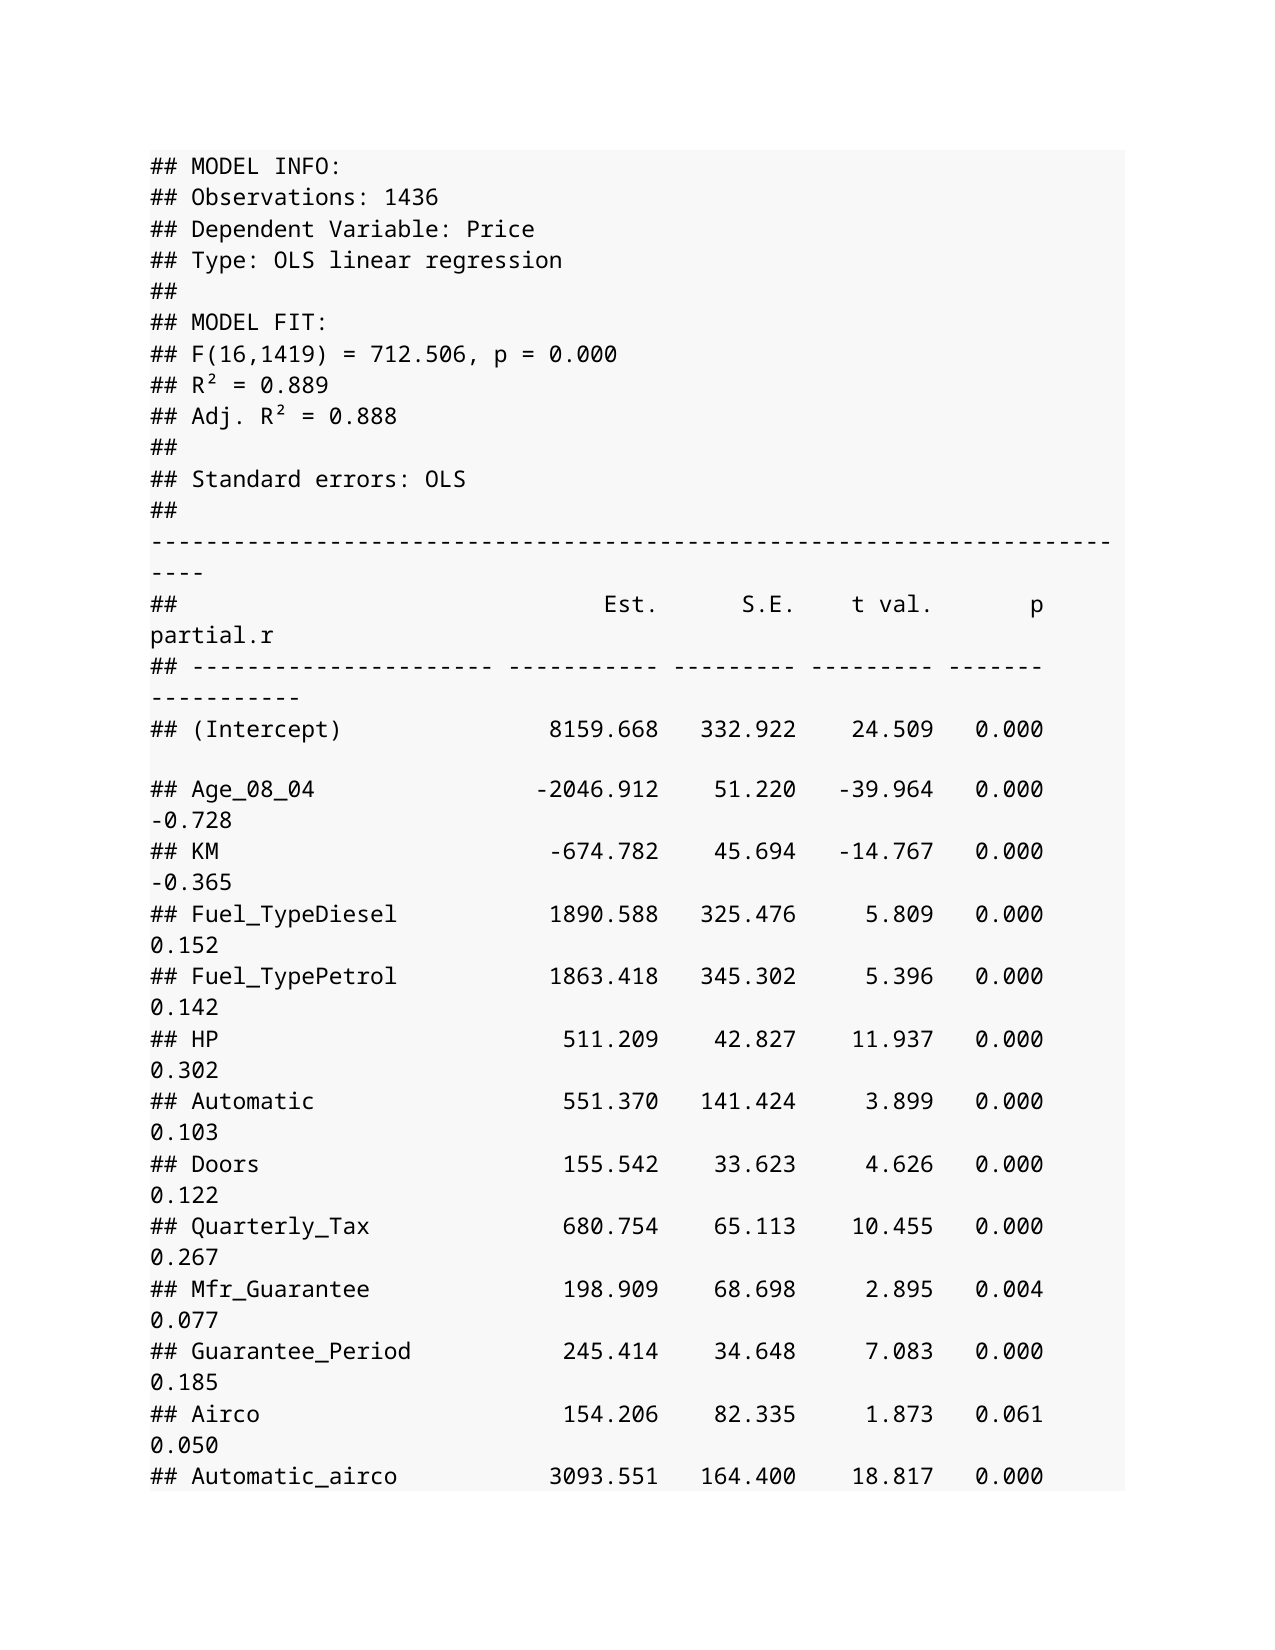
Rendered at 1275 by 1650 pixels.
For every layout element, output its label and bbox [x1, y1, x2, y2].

text [150, 150, 1125, 1491]
